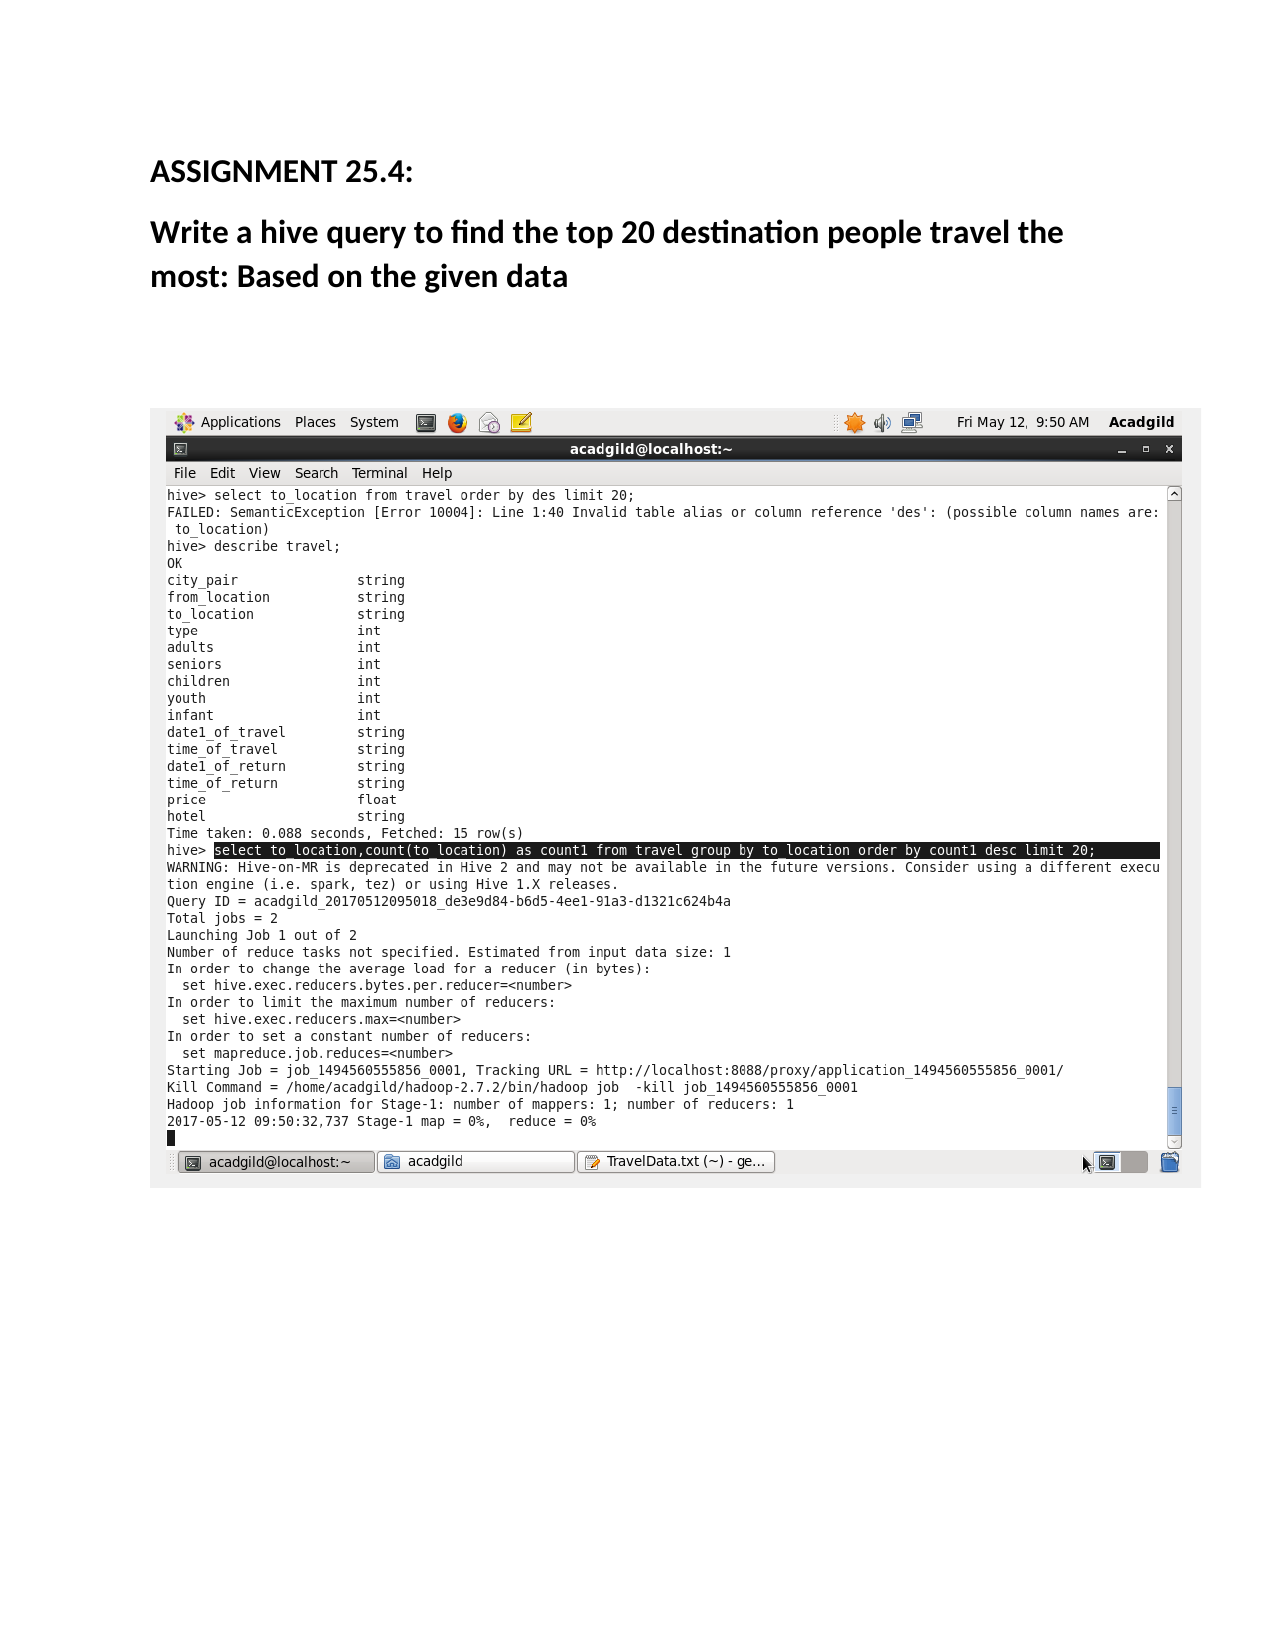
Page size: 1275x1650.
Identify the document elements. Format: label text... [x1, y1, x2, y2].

text Write a hive query to find the top 20 destination people travel the most: Based on the given data [150, 211, 1125, 295]
picture [150, 408, 1202, 1188]
text ASSIGNMENT 25.4: [150, 150, 1125, 191]
